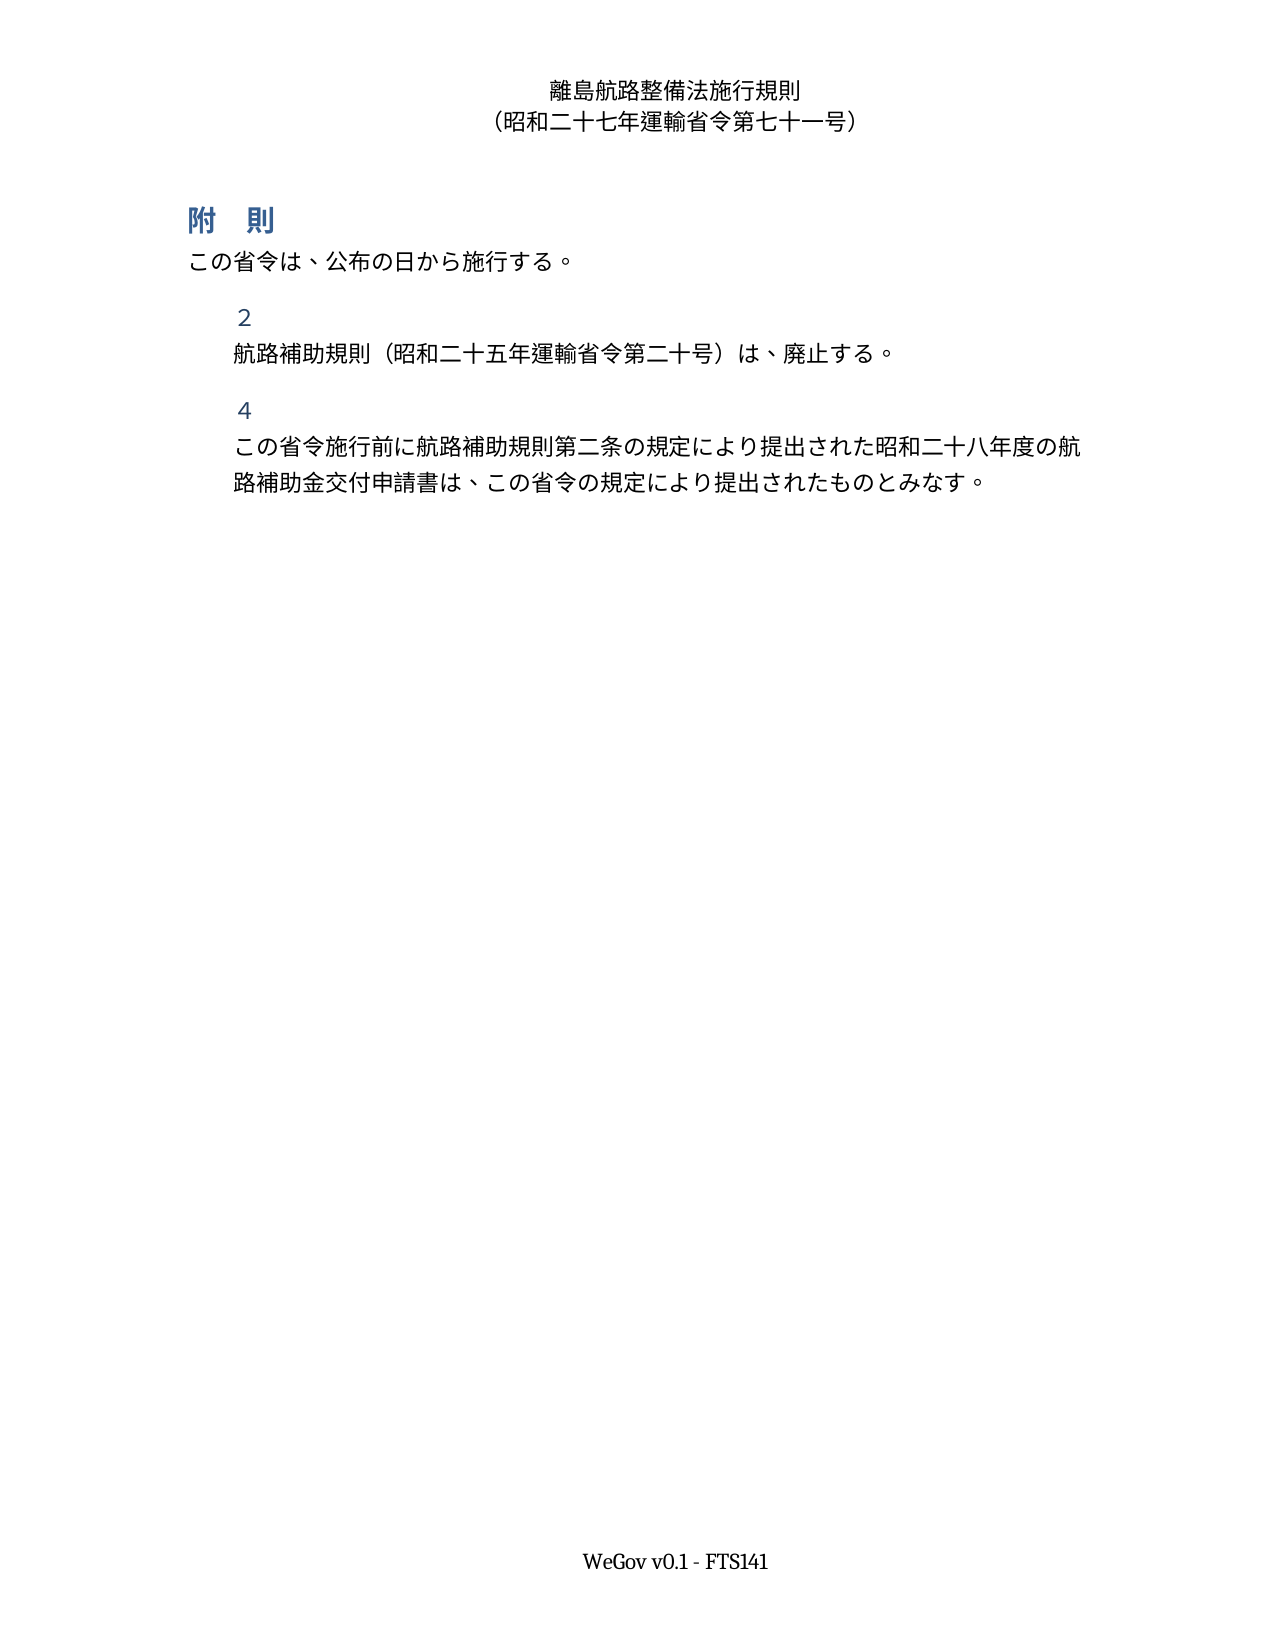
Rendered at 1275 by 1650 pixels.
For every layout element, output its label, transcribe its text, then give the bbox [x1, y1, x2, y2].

text この省令施行前に航路補助規則第二条の規定により提出された昭和二十八年度の航路補助金交付申請書は、この省令の規定により提出されたものとみなす。 [233, 431, 1087, 498]
subtitle ４ [233, 395, 1087, 426]
text 航路補助規則（昭和二十五年運輸省令第二十号）は、廃止する。 [233, 338, 1087, 369]
subtitle ２ [233, 302, 1087, 334]
text この省令は、公布の日から施行する。 [187, 246, 1087, 277]
subtitle 附 則 [187, 200, 1087, 240]
